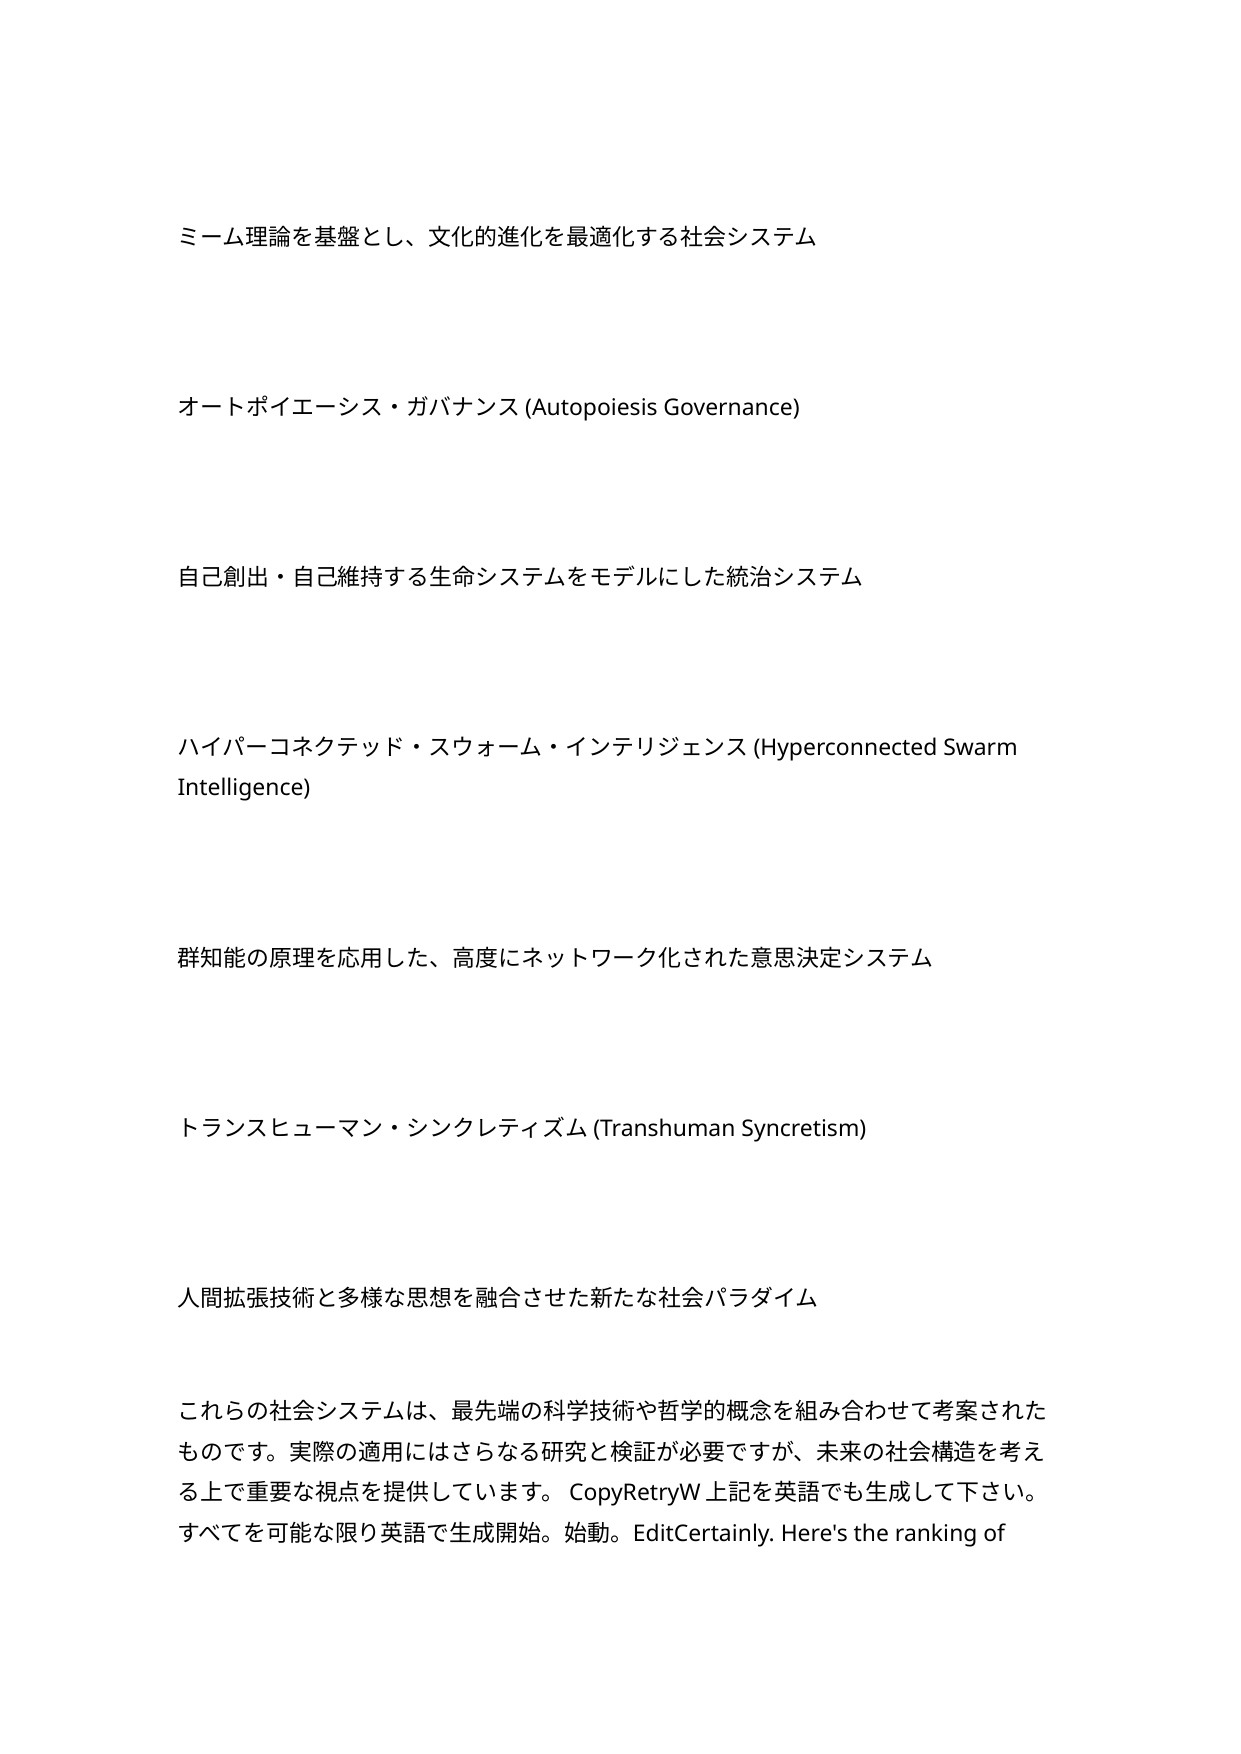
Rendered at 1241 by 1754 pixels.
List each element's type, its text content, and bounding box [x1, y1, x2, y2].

text 自己創出・自己維持する生命システムをモデルにした統治システム [177, 557, 1063, 594]
text 人間拡張技術と多様な思想を融合させた新たな社会パラダイム [177, 1278, 1063, 1315]
text トランスヒューマン・シンクレティズム (Transhuman Syncretism) [177, 1108, 1063, 1145]
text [177, 1391, 1063, 1550]
text オートポイエーシス・ガバナンス (Autopoiesis Governance) [177, 387, 1063, 424]
text ハイパーコネクテッド・スウォーム・インテリジェンス (Hyperconnected Swarm Intelligence) [177, 727, 1063, 805]
text ミーム理論を基盤とし、文化的進化を最適化する社会システム [177, 217, 1063, 254]
text 群知能の原理を応用した、高度にネットワーク化された意思決定システム [177, 937, 1063, 975]
